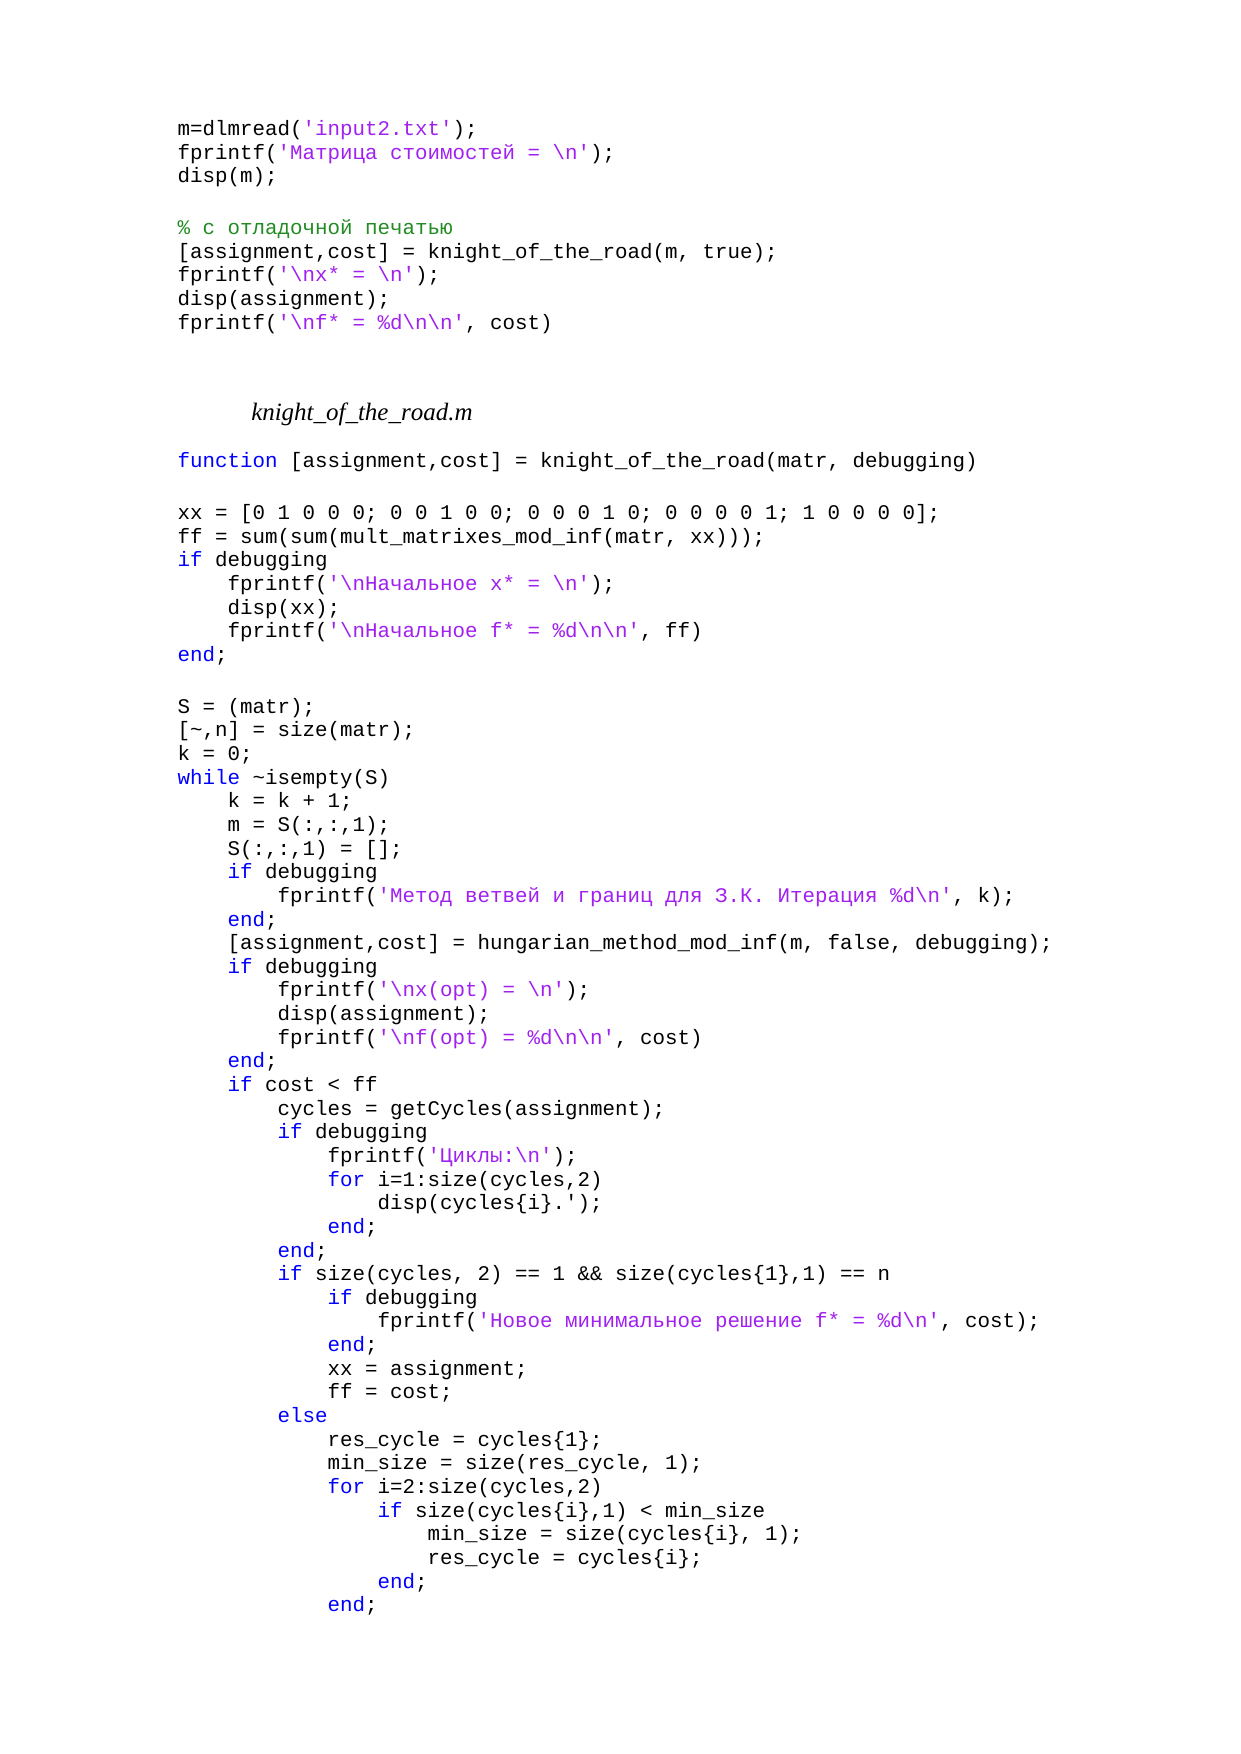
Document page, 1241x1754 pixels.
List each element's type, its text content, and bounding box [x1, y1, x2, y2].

text fprintf('\nНачальное x* = \n'); [177, 573, 1152, 597]
text for i=1:size(cycles,2) [177, 1169, 1152, 1192]
text [~,n] = size(matr); [177, 719, 1152, 743]
text fprintf('\nf(opt) = %d\n\n', cost) [177, 1027, 1152, 1050]
text S(:,:,1) = []; [177, 838, 1152, 861]
text fprintf('Новое минимальное решение f* = %d\n', cost); [177, 1311, 1152, 1334]
text fprintf('\nx(opt) = \n'); [177, 979, 1152, 1003]
text [assignment,cost] = knight_of_the_road(m, true); [177, 241, 1152, 264]
text min_size = size(res_cycle, 1); [177, 1452, 1152, 1476]
text res_cycle = cycles{i}; [177, 1547, 1152, 1571]
text end; [177, 644, 1152, 668]
text end; [177, 1216, 1152, 1239]
text [assignment,cost] = hungarian_method_mod_inf(m, false, debugging); [177, 932, 1152, 956]
text end; [177, 1334, 1152, 1358]
text if debugging [177, 956, 1152, 979]
text fprintf('Матрица стоимостей = \n'); [177, 142, 1152, 165]
text end; [177, 1571, 1152, 1594]
text cycles = getCycles(assignment); [177, 1098, 1152, 1121]
text end; [177, 1594, 1152, 1618]
text k = 0; [177, 743, 1152, 767]
text if cost < ff [177, 1074, 1152, 1098]
text end; [177, 1050, 1152, 1074]
text ff = cost; [177, 1381, 1152, 1405]
text S = (matr); [177, 696, 1152, 719]
text ff = sum(sum(mult_matrixes_mod_inf(matr, xx))); [177, 526, 1152, 549]
text m=dlmread('input2.txt'); [177, 118, 1152, 142]
text res_cycle = cycles{1}; [177, 1429, 1152, 1452]
text end; [177, 1239, 1152, 1263]
text disp(assignment); [177, 1003, 1152, 1027]
text % с отладочной печатью [177, 217, 1152, 241]
text if size(cycles, 2) == 1 && size(cycles{1},1) == n [177, 1263, 1152, 1287]
text fprintf('Метод ветвей и границ для З.К. Итерация %d\n', k); [177, 885, 1152, 908]
text k = k + 1; [177, 790, 1152, 814]
text fprintf('Циклы:\n'); [177, 1145, 1152, 1169]
list knight_of_the_road.m [177, 397, 1152, 425]
text if debugging [177, 1121, 1152, 1145]
text fprintf('\nf* = %d\n\n', cost) [177, 312, 1152, 335]
text for i=2:size(cycles,2) [177, 1476, 1152, 1500]
text if size(cycles{i},1) < min_size [177, 1500, 1152, 1523]
text function [assignment,cost] = knight_of_the_road(matr, debugging) [177, 451, 1152, 474]
text disp(xx); [177, 597, 1152, 620]
text if debugging [177, 1287, 1152, 1311]
text min_size = size(cycles{i}, 1); [177, 1523, 1152, 1547]
text xx = [0 1 0 0 0; 0 0 1 0 0; 0 0 0 1 0; 0 0 0 0 1; 1 0 0 0 0]; [177, 502, 1152, 526]
text disp(assignment); [177, 288, 1152, 312]
text fprintf('\nНачальное f* = %d\n\n', ff) [177, 620, 1152, 644]
text m = S(:,:,1); [177, 814, 1152, 838]
text xx = assignment; [177, 1358, 1152, 1381]
text else [177, 1405, 1152, 1429]
text if debugging [177, 549, 1152, 573]
text if debugging [177, 861, 1152, 885]
text disp(cycles{i}.'); [177, 1192, 1152, 1216]
text disp(m); [177, 165, 1152, 189]
text fprintf('\nx* = \n'); [177, 264, 1152, 288]
text while ~isempty(S) [177, 767, 1152, 790]
text end; [177, 908, 1152, 932]
